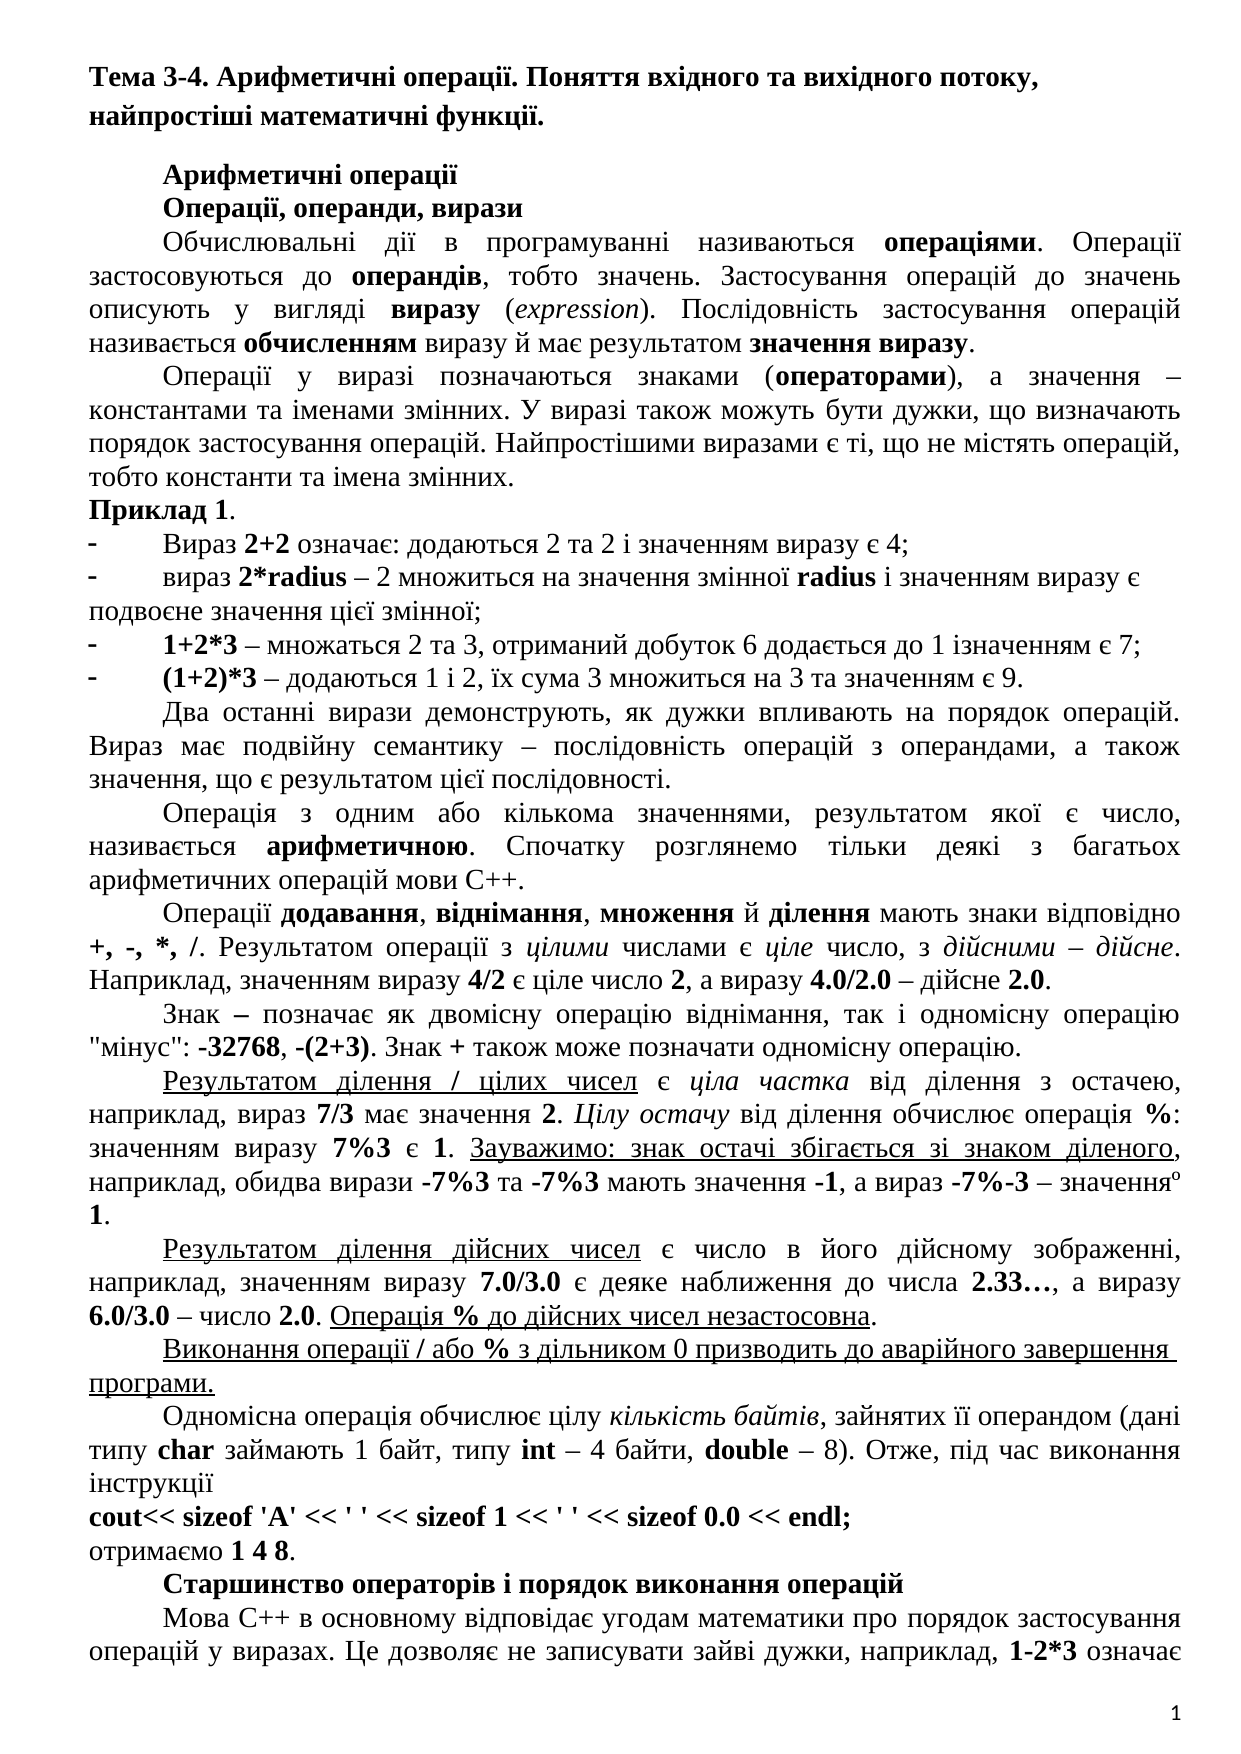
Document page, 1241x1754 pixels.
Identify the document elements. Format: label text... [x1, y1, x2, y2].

text Результатом ділення / цілих чисел є ціла частка від ділення з остачею, наприклад, вираз 7/3 має значення 2. Цілу остачу від ділення обчислює операція %: значенням виразу 7%3 є 1. Зауважимо: знак остачі збігається зі знаком діленого, наприклад, обидва вирази -7%3 та -7%3 мають значення -1, а вираз -7%-3 – значенняº 1. [89, 1063, 1181, 1231]
text Операції у виразі позначаються знаками (операторами), а значення – константами та іменами змінних. У виразі також можуть бути дужки, що визначають порядок застосування операцій. Найпростішими виразами є ті, що не містять операцій, тобто константи та імена змінних. [89, 358, 1181, 492]
text отримаємо 1 4 8. [89, 1533, 1181, 1566]
list 1+2*3 – множаться 2 та 3, отриманий добуток 6 додається до 1 ізначенням є 7; [87, 627, 1181, 660]
text Операція з одним або кількома значеннями, результатом якої є число, називається арифметичною. Спочатку розглянемо тільки деякі з багатьох арифметичних операцій мови С++. [89, 795, 1181, 895]
text Два останні вирази демонструють, як дужки впливають на порядок операцій. Вираз має подвійну семантику – послідовність операцій з операндами, а також значення, що є результатом цієї послідовності. [89, 694, 1181, 795]
text Одномісна операція обчислює цілу кількість байтів, зайнятих її операндом (дані типу char займають 1 байт, типу int – 4 байти, double – 8). Отже, під час виконання інструкції [89, 1398, 1181, 1499]
text Приклад 1. [89, 492, 1181, 526]
list вираз 2*radius – 2 множиться на значення змінної radius і значенням виразу є подвоєне значення цієї змінної; [87, 559, 1181, 627]
text Старшинство операторів і порядок виконання операцій [89, 1566, 1181, 1600]
text cout<< sizeof 'A' << ' ' << sizeof 1 << ' ' << sizeof 0.0 << endl; [89, 1499, 1181, 1533]
text Виконання операції / або % з дільником 0 призводить до аварійного завершення програми. [89, 1331, 1181, 1398]
list (1+2)*3 – додаються 1 і 2, їх сума 3 множиться на 3 та значенням є 9. [87, 660, 1181, 694]
list Вираз 2+2 означає: додаються 2 та 2 і значенням виразу є 4; [87, 526, 1181, 559]
text Операції додавання, віднімання, множення й ділення мають знаки відповідно +, -, *, /. Результатом операції з цілими числами є ціле число, з дійсними – дійсне. Наприклад, значенням виразу 4/2 є ціле число 2, а виразу 4.0/2.0 – дійсне 2.0. [89, 895, 1181, 996]
text Тема 3-4. Арифметичні операції. Поняття вхідного та вихідного потоку, найпростіші математичні функції. [89, 59, 1181, 131]
text Знак – позначає як двомісну операцію віднімання, так і одномісну операцію "мінус": -32768, -(2+3). Знак + також може позначати одномісну операцію. [89, 996, 1181, 1063]
text Арифметичні операції [89, 157, 1181, 191]
text Обчислювальні дії в програмуванні називаються операціями. Операції застосовуються до операндів, тобто значень. Застосування операцій до значень описують у вигляді виразу (expression). Послідовність застосування операцій називається обчисленням виразу й має результатом значення виразу. [89, 224, 1181, 358]
text Результатом ділення дійсних чисел є число в його дійсному зображенні, наприклад, значенням виразу 7.0/3.0 є деяке наближення до числа 2.33…, а виразу 6.0/3.0 – число 2.0. Операція % до дійсних чисел незастосовна. [89, 1231, 1181, 1331]
text Операції, операнди, вирази [89, 191, 1181, 224]
